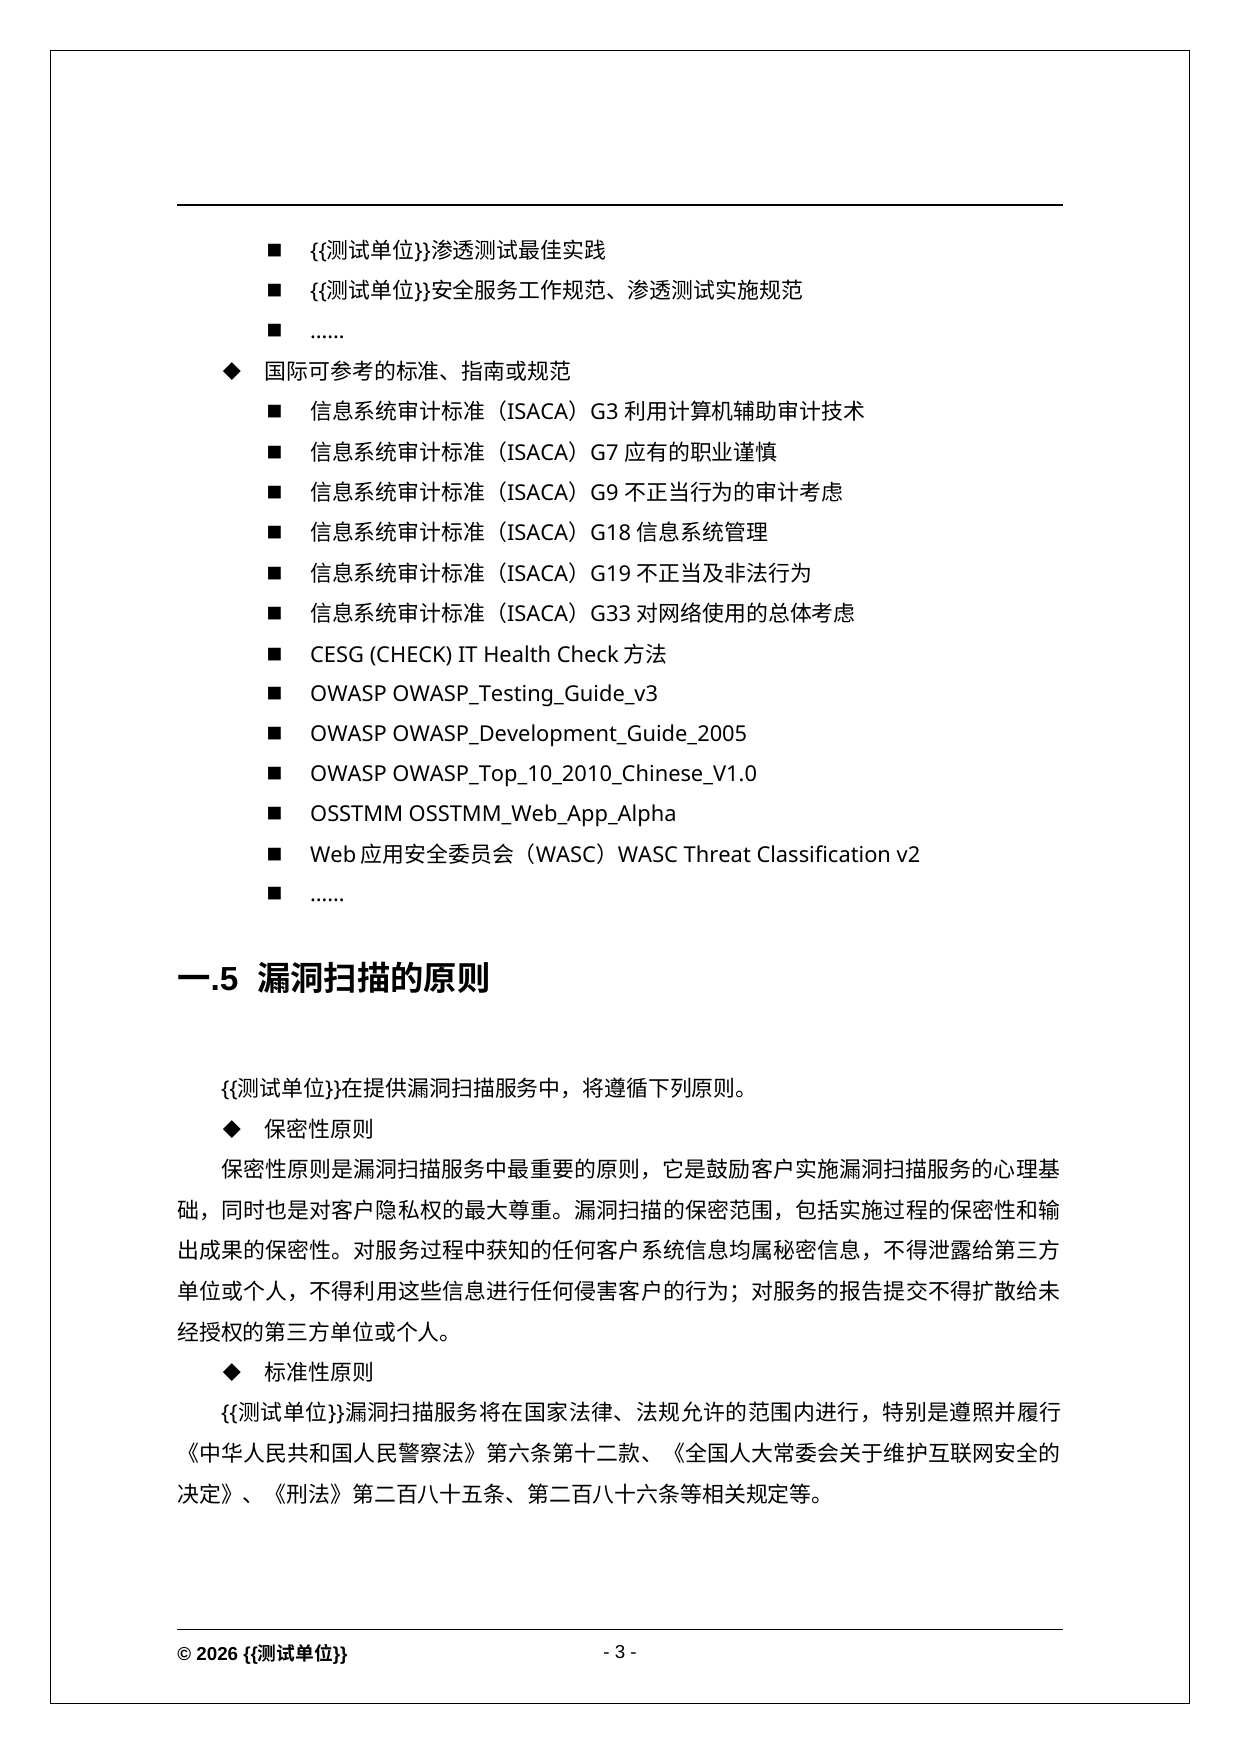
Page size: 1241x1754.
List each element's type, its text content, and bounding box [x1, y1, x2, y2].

list OWASP OWASP_Development_Guide_2005 [266, 717, 1063, 749]
list 信息系统审计标准（ISACA）G7 应有的职业谨慎 [266, 434, 1063, 467]
list 信息系统审计标准（ISACA）G3 利用计算机辅助审计技术 [266, 394, 1063, 426]
text 保密性原则是漏洞扫描服务中最重要的原则，它是鼓励客户实施漏洞扫描服务的心理基础，同时也是对客户隐私权的最大尊重。漏洞扫描的保密范围，包括实施过程的保密性和输出成果的保密性。对服务过程中获知的任何客户系统信息均属秘密信息，不得泄露给第三方单位或个人，不得利用这些信息进行任何侵害客户的行为；对服务的报告提交不得扩散给未经授权的第三方单位或个人。 [177, 1152, 1063, 1347]
list {{测试单位}}渗透测试最佳实践 [266, 233, 1063, 265]
list Web应用安全委员会（WASC）WASC Threat Classification v2 [266, 836, 1063, 869]
list …… [266, 313, 1063, 346]
text 漏洞扫描的原则 [177, 944, 1063, 1009]
text {{测试单位}}漏洞扫描服务将在国家法律、法规允许的范围内进行，特别是遵照并履行《中华人民共和国人民警察法》第六条第十二款、《全国人大常委会关于维护互联网安全的决定》、《刑法》第二百八十五条、第二百八十六条等相关规定等。 [177, 1395, 1063, 1509]
list 保密性原则 [221, 1111, 1063, 1144]
list {{测试单位}}安全服务工作规范、渗透测试实施规范 [266, 273, 1063, 306]
list 信息系统审计标准（ISACA）G18 信息系统管理 [266, 515, 1063, 548]
list 标准性原则 [221, 1355, 1063, 1387]
list …… [266, 877, 1063, 909]
list 信息系统审计标准（ISACA）G9 不正当行为的审计考虑 [266, 475, 1063, 507]
list 国际可参考的标准、指南或规范 [221, 353, 1063, 386]
list OSSTMM OSSTMM_Web_App_Alpha [266, 796, 1063, 829]
text {{测试单位}}在提供漏洞扫描服务中，将遵循下列原则。 [177, 1071, 1063, 1103]
list 信息系统审计标准（ISACA）G33 对网络使用的总体考虑 [266, 596, 1063, 628]
list 信息系统审计标准（ISACA）G19 不正当及非法行为 [266, 556, 1063, 588]
list OWASP OWASP_Top_10_2010_Chinese_V1.0 [266, 757, 1063, 789]
list CESG (CHECK) IT Health Check方法 [266, 636, 1063, 669]
list OWASP OWASP_Testing_Guide_v3 [266, 677, 1063, 709]
